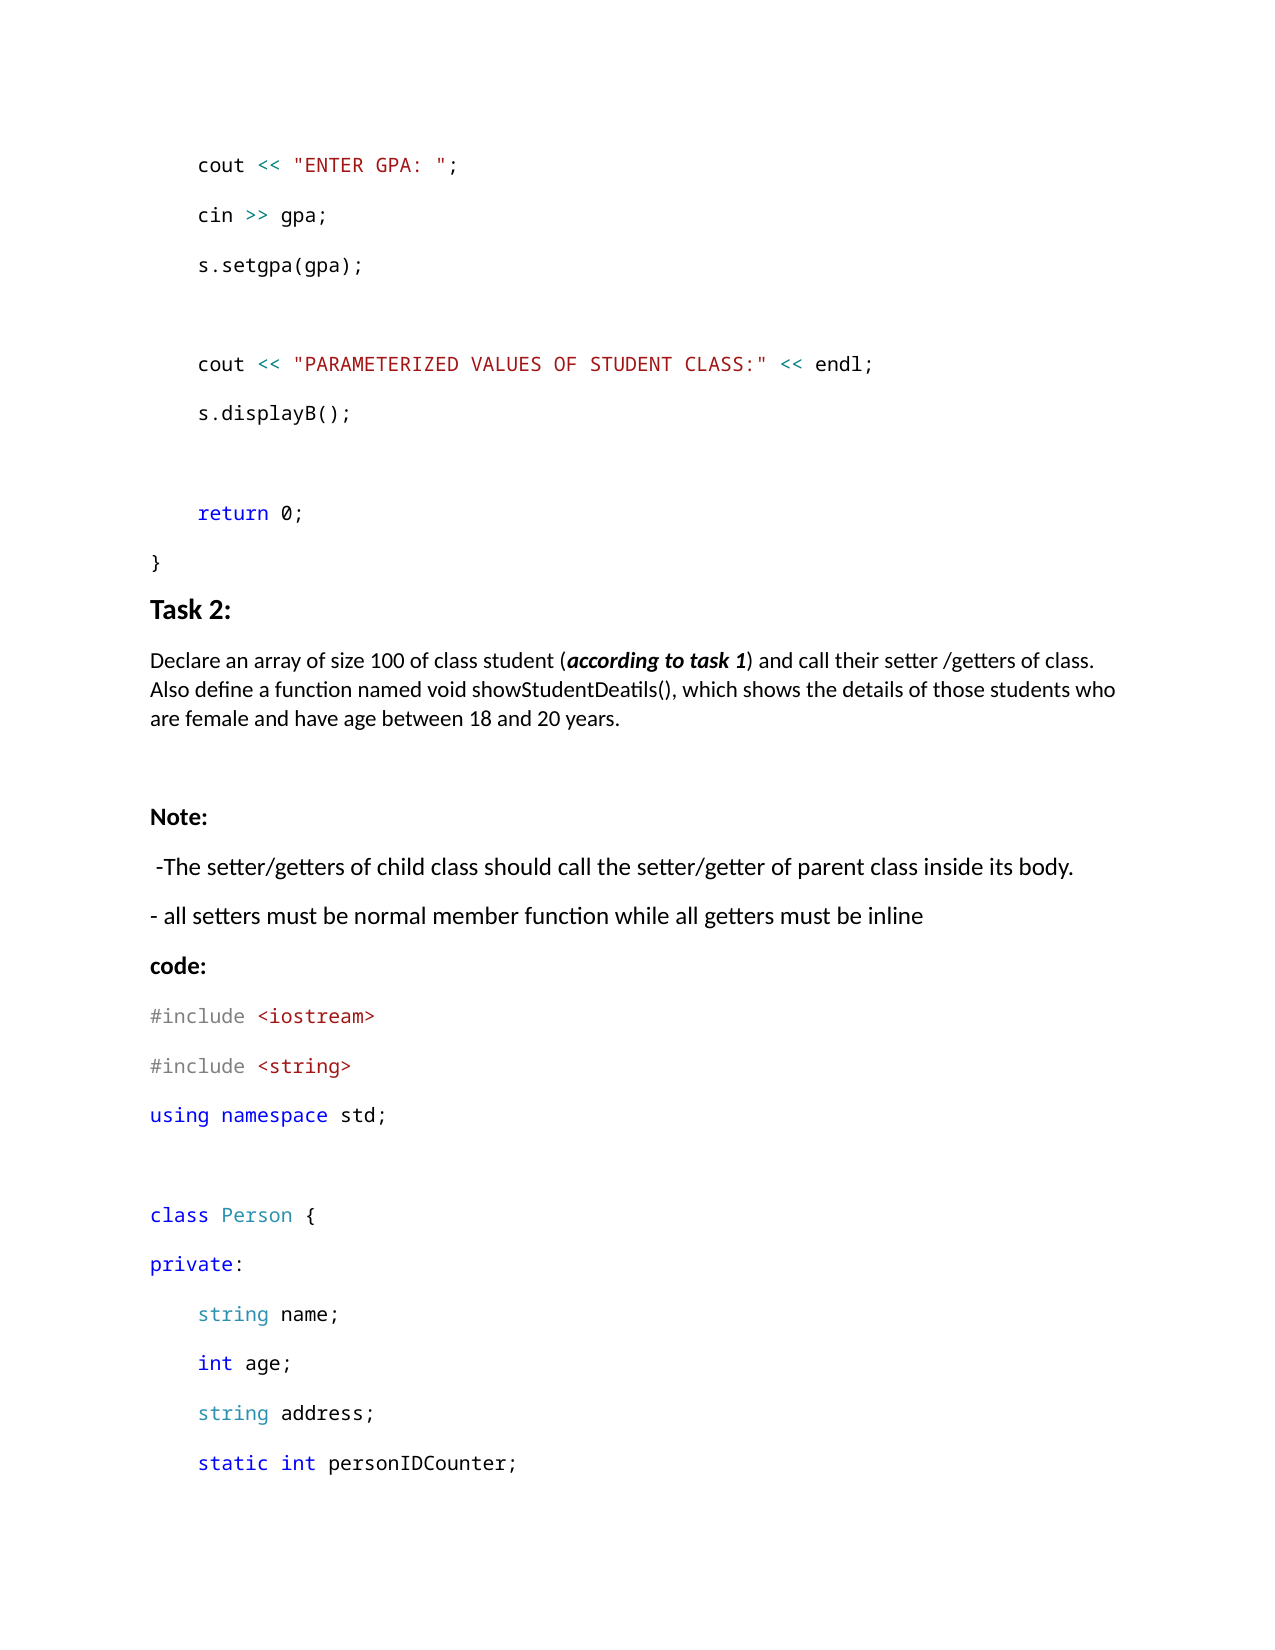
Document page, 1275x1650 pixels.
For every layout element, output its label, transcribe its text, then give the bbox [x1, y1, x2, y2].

text s.setgpa(gpa); [150, 249, 1125, 278]
text class Person { [150, 1199, 1125, 1228]
text return 0; [150, 497, 1125, 526]
text cout << "PARAMETERIZED VALUES OF STUDENT CLASS:" << endl; [150, 348, 1125, 377]
text string address; [150, 1397, 1125, 1426]
text #include <iostream> [150, 1001, 1125, 1029]
text - all setters must be normal member function while all getters must be inline [150, 902, 1125, 930]
text Note: [150, 802, 1125, 831]
text #include <string> [150, 1050, 1125, 1079]
text } [150, 547, 1125, 575]
text private: [150, 1249, 1125, 1277]
text s.displayB(); [150, 398, 1125, 427]
text static int personIDCounter; [150, 1447, 1125, 1476]
text cin >> gpa; [150, 199, 1125, 228]
text Declare an array of size 100 of class student (according to task 1) and call their setter /getters of class. Also define a function named void showStudentDeatils(), which shows the details of those students who are female and have age between 18 and 20 years. [150, 646, 1125, 732]
text string name; [150, 1298, 1125, 1327]
text code: [150, 951, 1125, 980]
text using namespace std; [150, 1100, 1125, 1129]
text cout << "ENTER GPA: "; [150, 150, 1125, 179]
text int age; [150, 1348, 1125, 1377]
text -The setter/getters of child class should call the setter/getter of parent class inside its body. [150, 852, 1125, 881]
text Task 2: [150, 596, 1125, 625]
